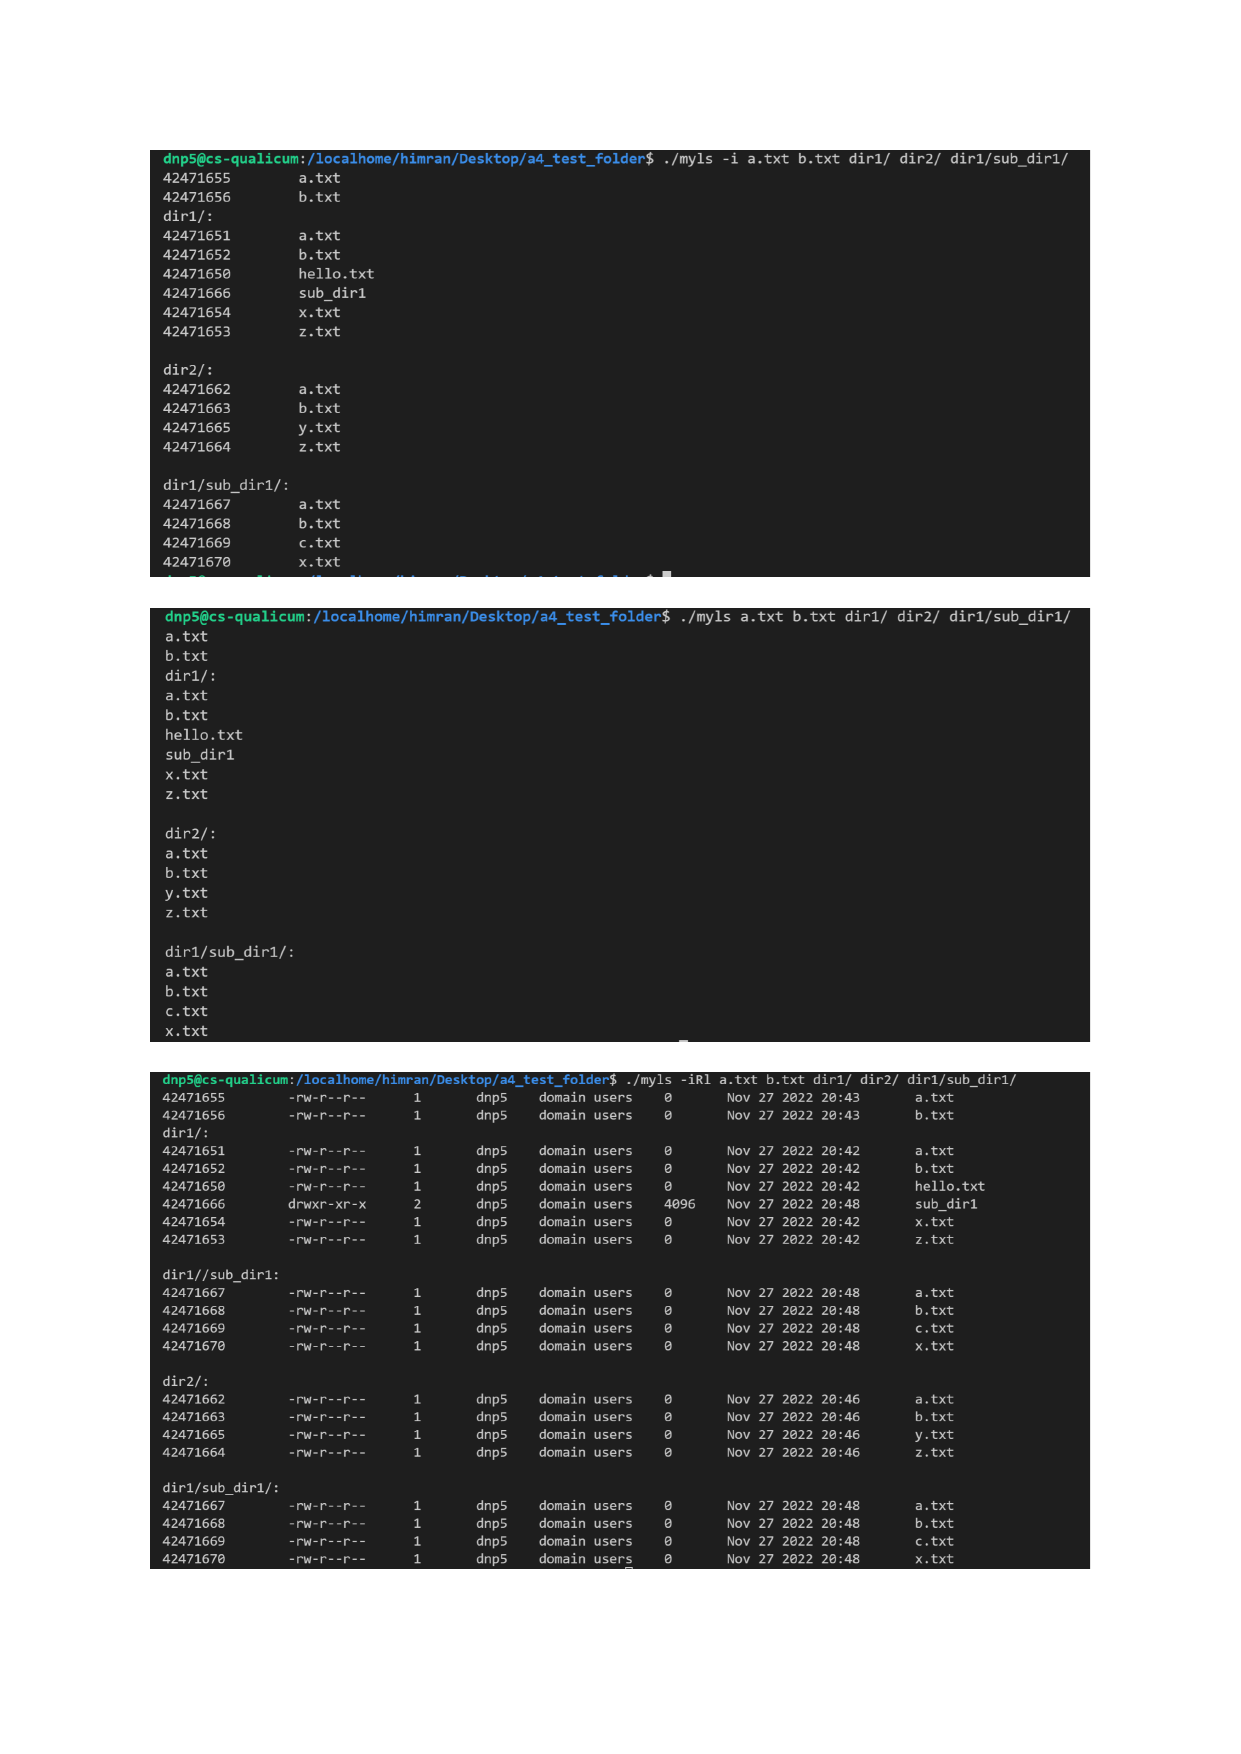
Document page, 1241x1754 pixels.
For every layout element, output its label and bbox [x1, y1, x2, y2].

picture [150, 608, 1091, 1042]
picture [150, 1072, 1091, 1569]
picture [150, 150, 1091, 577]
